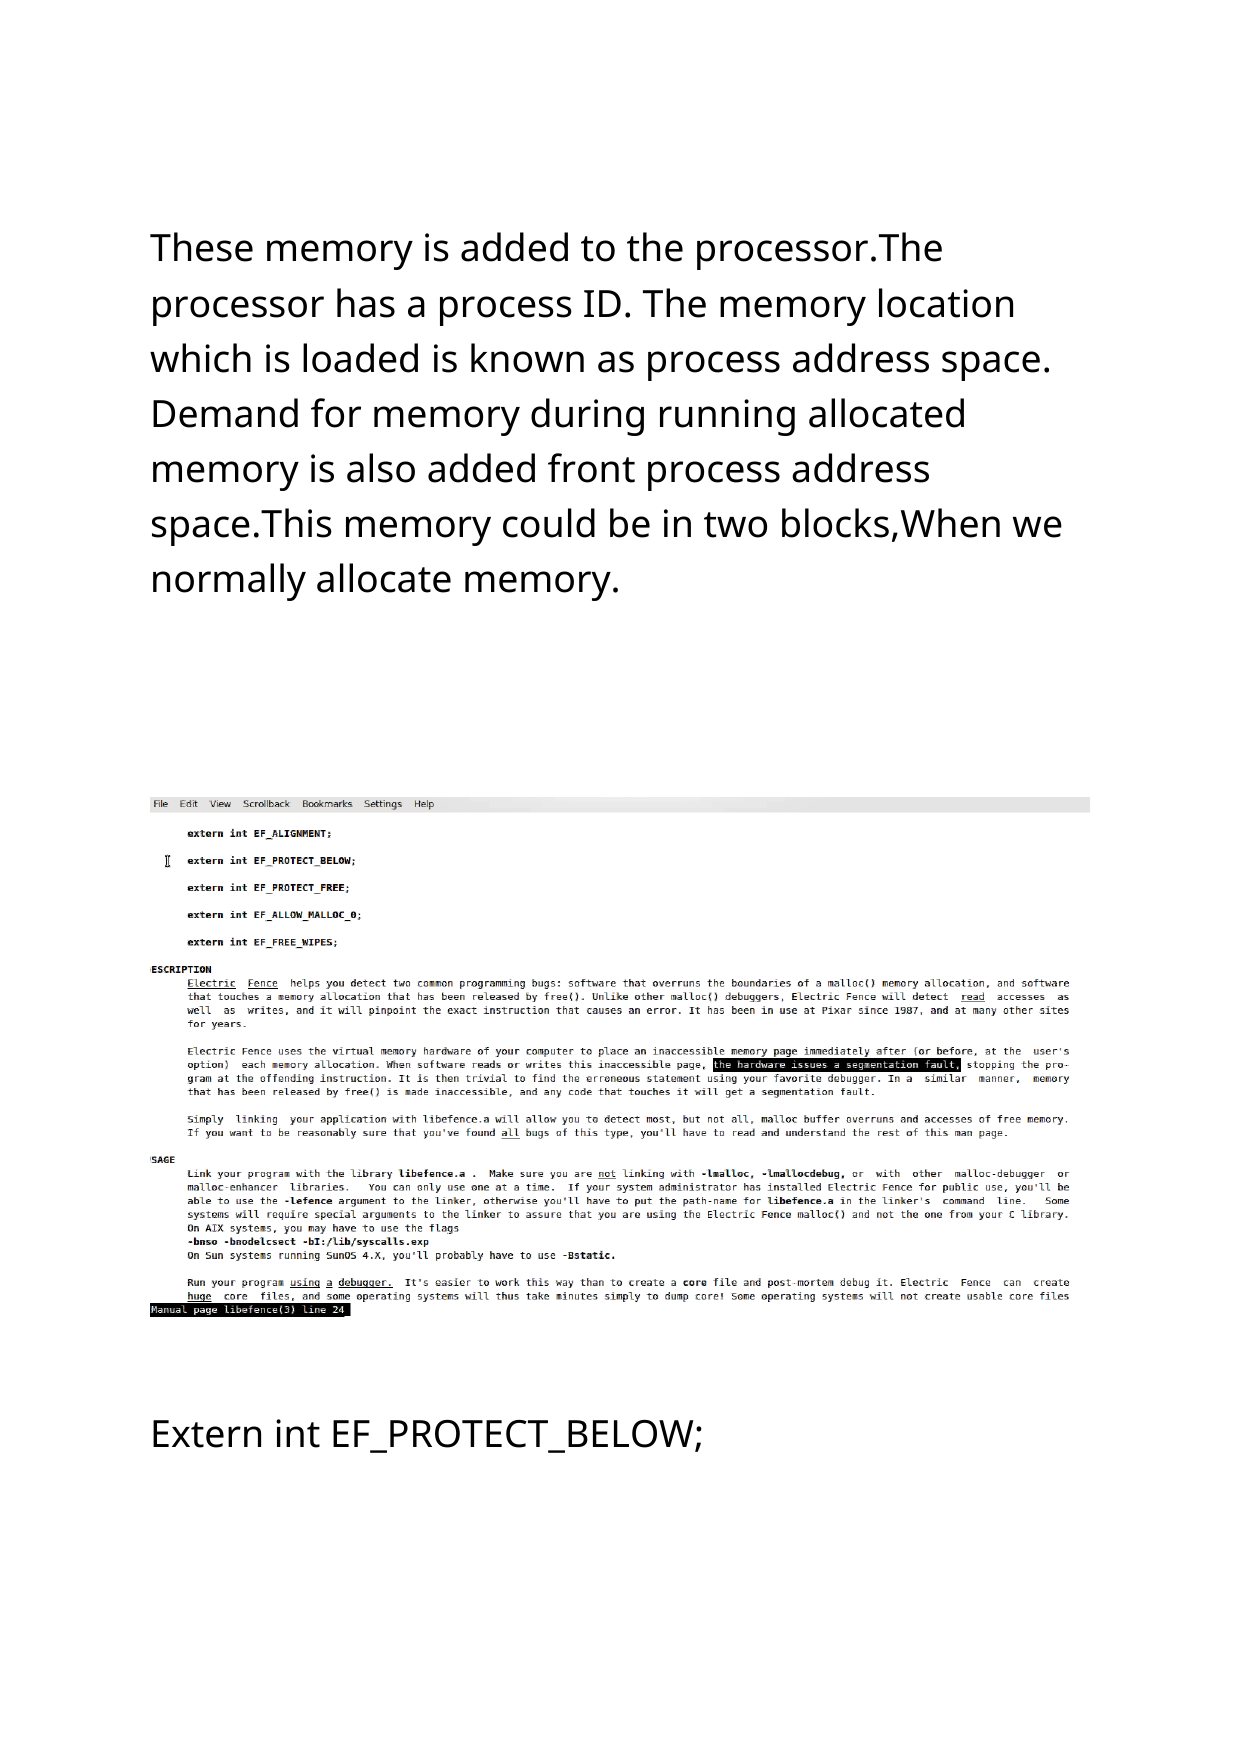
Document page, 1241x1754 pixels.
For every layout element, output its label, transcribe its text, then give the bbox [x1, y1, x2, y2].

text These memory is added to the processor.The processor has a process ID. The memory location which is loaded is known as process address space. Demand for memory during running allocated memory is also added front process address space.This memory could be in two blocks,When we normally allocate memory. [150, 222, 1090, 603]
text Extern int EF_PROTECT_BELOW; [150, 1408, 1090, 1459]
picture [150, 797, 1091, 1318]
